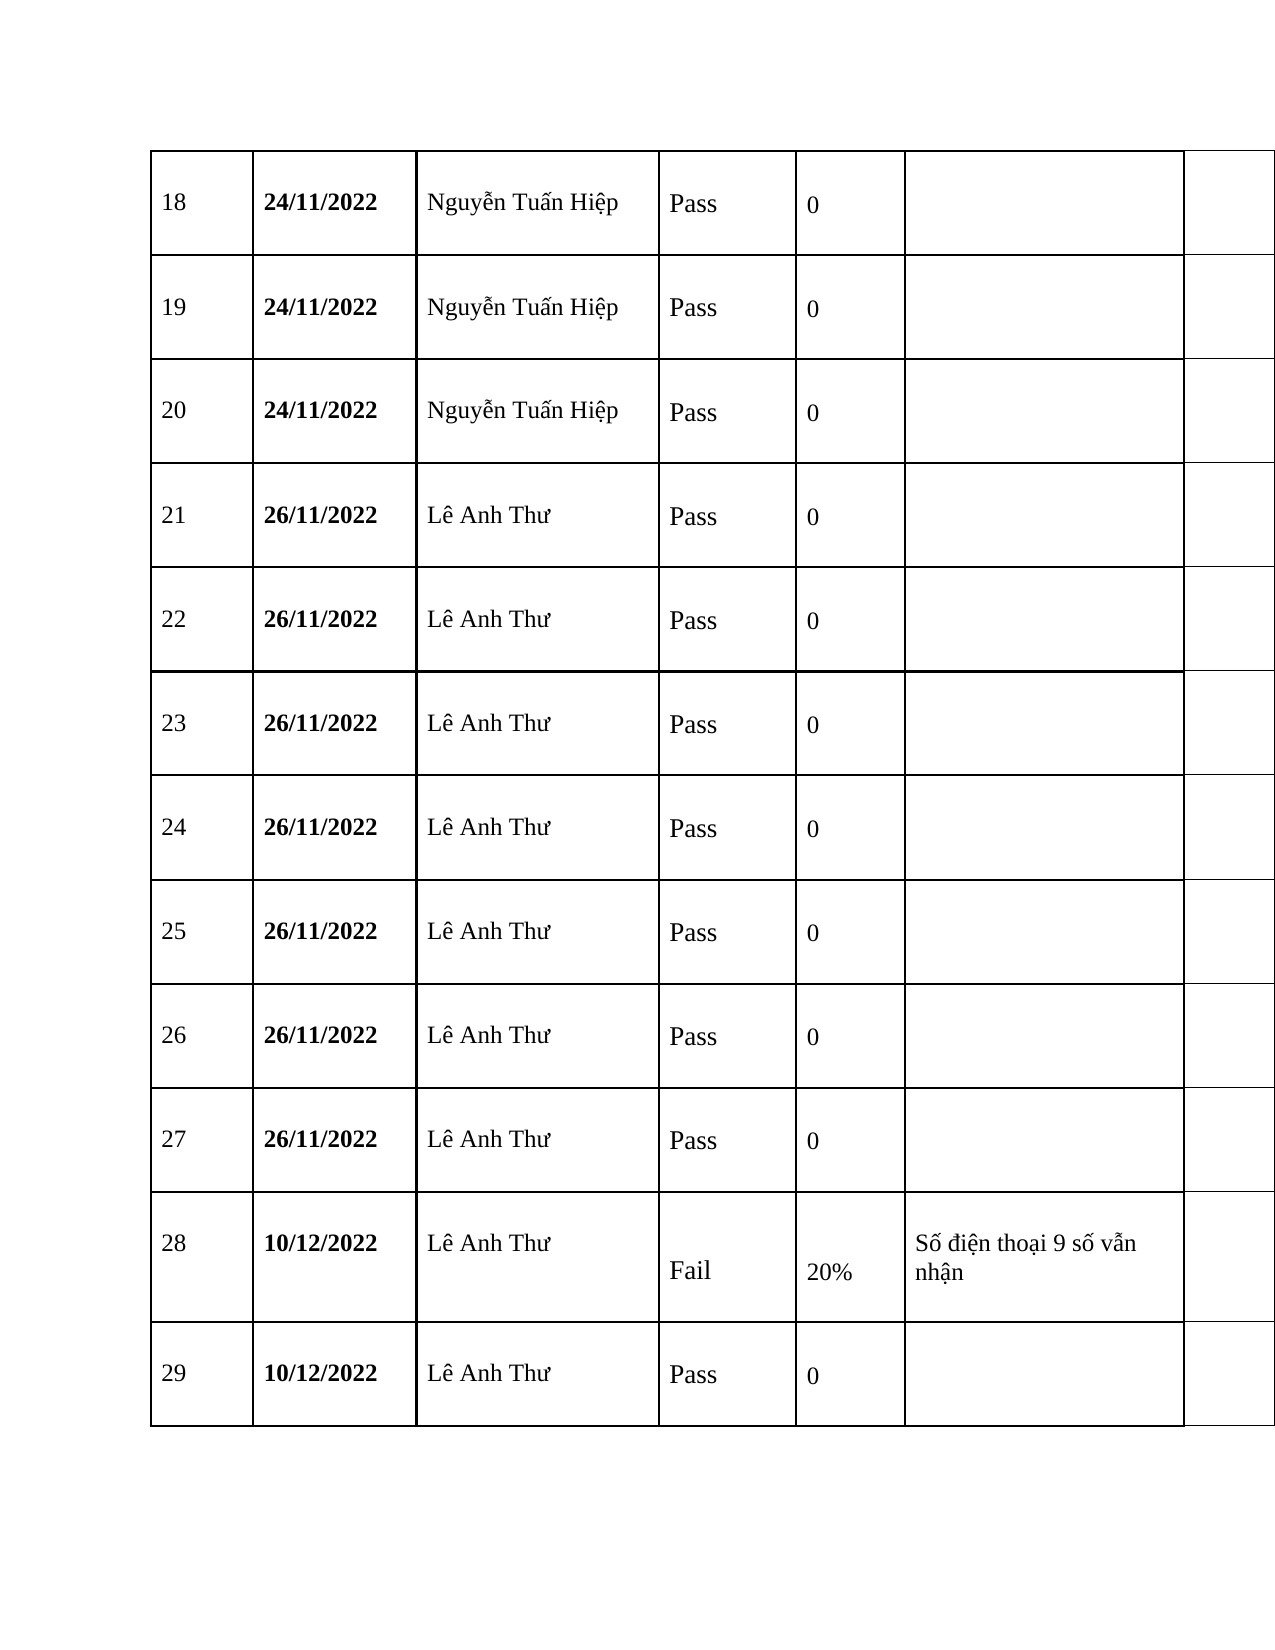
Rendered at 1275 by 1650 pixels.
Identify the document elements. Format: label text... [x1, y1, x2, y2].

table_cell 26/11/2022 [254, 1089, 415, 1191]
table_cell 24 [152, 776, 252, 878]
table_cell Pass [660, 1323, 795, 1425]
table_cell [1185, 1322, 1274, 1425]
table_cell Lê Anh Thư [418, 464, 658, 566]
table_cell 26/11/2022 [254, 881, 415, 982]
table_cell Lê Anh Thư [418, 776, 658, 878]
table_cell 0 [797, 152, 904, 254]
table_cell Số điện thoại 9 số vẫn nhận [906, 1193, 1183, 1321]
table_cell Pass [660, 464, 795, 566]
table_cell 24/11/2022 [254, 360, 415, 462]
table_cell 24/11/2022 [254, 152, 415, 254]
table_cell 24/11/2022 [254, 256, 415, 358]
table_cell Pass [660, 360, 795, 462]
table_cell 21 [152, 464, 252, 566]
table_cell [906, 673, 1183, 774]
table_cell 0 [797, 360, 904, 462]
table_cell Lê Anh Thư [418, 985, 658, 1087]
table_cell Lê Anh Thư [418, 673, 658, 774]
table_cell 23 [152, 673, 252, 774]
table_cell 26/11/2022 [254, 568, 415, 670]
table_cell [906, 464, 1183, 566]
table_cell 26/11/2022 [254, 985, 415, 1087]
table_cell [906, 1089, 1183, 1191]
table_cell [1185, 984, 1274, 1087]
table_cell [906, 776, 1183, 878]
table_cell Pass [660, 568, 795, 670]
table_cell [1185, 1088, 1274, 1191]
table_cell 29 [152, 1323, 252, 1425]
table_cell 26/11/2022 [254, 464, 415, 566]
table_cell Pass [660, 256, 795, 358]
table_cell 25 [152, 881, 252, 982]
table_cell Pass [660, 1089, 795, 1191]
table_cell Pass [660, 985, 795, 1087]
table_cell [906, 881, 1183, 982]
table_cell [1185, 151, 1274, 254]
table_cell 0 [797, 464, 904, 566]
table_cell [906, 985, 1183, 1087]
table_cell Pass [660, 881, 795, 982]
table_cell 20% [797, 1193, 904, 1321]
table_cell [1185, 1192, 1274, 1321]
table_cell 0 [797, 568, 904, 670]
table_cell 18 [152, 152, 252, 254]
table_cell 0 [797, 256, 904, 358]
table_cell 27 [152, 1089, 252, 1191]
table_cell Nguyễn Tuấn Hiệp [418, 256, 658, 358]
table_cell 10/12/2022 [254, 1193, 415, 1321]
table_cell Lê Anh Thư [418, 1089, 658, 1191]
table_cell 0 [797, 1323, 904, 1425]
table_cell 20 [152, 360, 252, 462]
table_cell [906, 360, 1183, 462]
table_cell 19 [152, 256, 252, 358]
table_cell [1185, 255, 1274, 358]
table_cell 22 [152, 568, 252, 670]
table_cell Lê Anh Thư [418, 1323, 658, 1425]
table_cell [1185, 567, 1274, 670]
table_cell Nguyễn Tuấn Hiệp [418, 152, 658, 254]
table_cell [1185, 880, 1274, 982]
table_cell [1185, 463, 1274, 566]
table_cell 26/11/2022 [254, 673, 415, 774]
table_cell 0 [797, 985, 904, 1087]
table_cell [1185, 671, 1274, 774]
table_cell Lê Anh Thư [418, 568, 658, 670]
table_cell 0 [797, 776, 904, 878]
table_cell 10/12/2022 [254, 1323, 415, 1425]
table_cell [1185, 359, 1274, 462]
table_cell Lê Anh Thư [418, 1193, 658, 1321]
table_cell [906, 1323, 1183, 1425]
table_cell 26 [152, 985, 252, 1087]
table_cell [906, 152, 1183, 254]
table_cell 0 [797, 1089, 904, 1191]
table_cell Pass [660, 673, 795, 774]
table_cell 0 [797, 881, 904, 982]
table_cell 28 [152, 1193, 252, 1321]
table_cell Fail [660, 1193, 795, 1321]
table_cell Pass [660, 776, 795, 878]
table_cell [906, 568, 1183, 670]
table_cell Lê Anh Thư [418, 881, 658, 982]
table_cell Pass [660, 152, 795, 254]
table_cell [906, 256, 1183, 358]
table_cell 26/11/2022 [254, 776, 415, 878]
table_cell [1185, 775, 1274, 878]
table_cell 0 [797, 673, 904, 774]
table_cell Nguyễn Tuấn Hiệp [418, 360, 658, 462]
